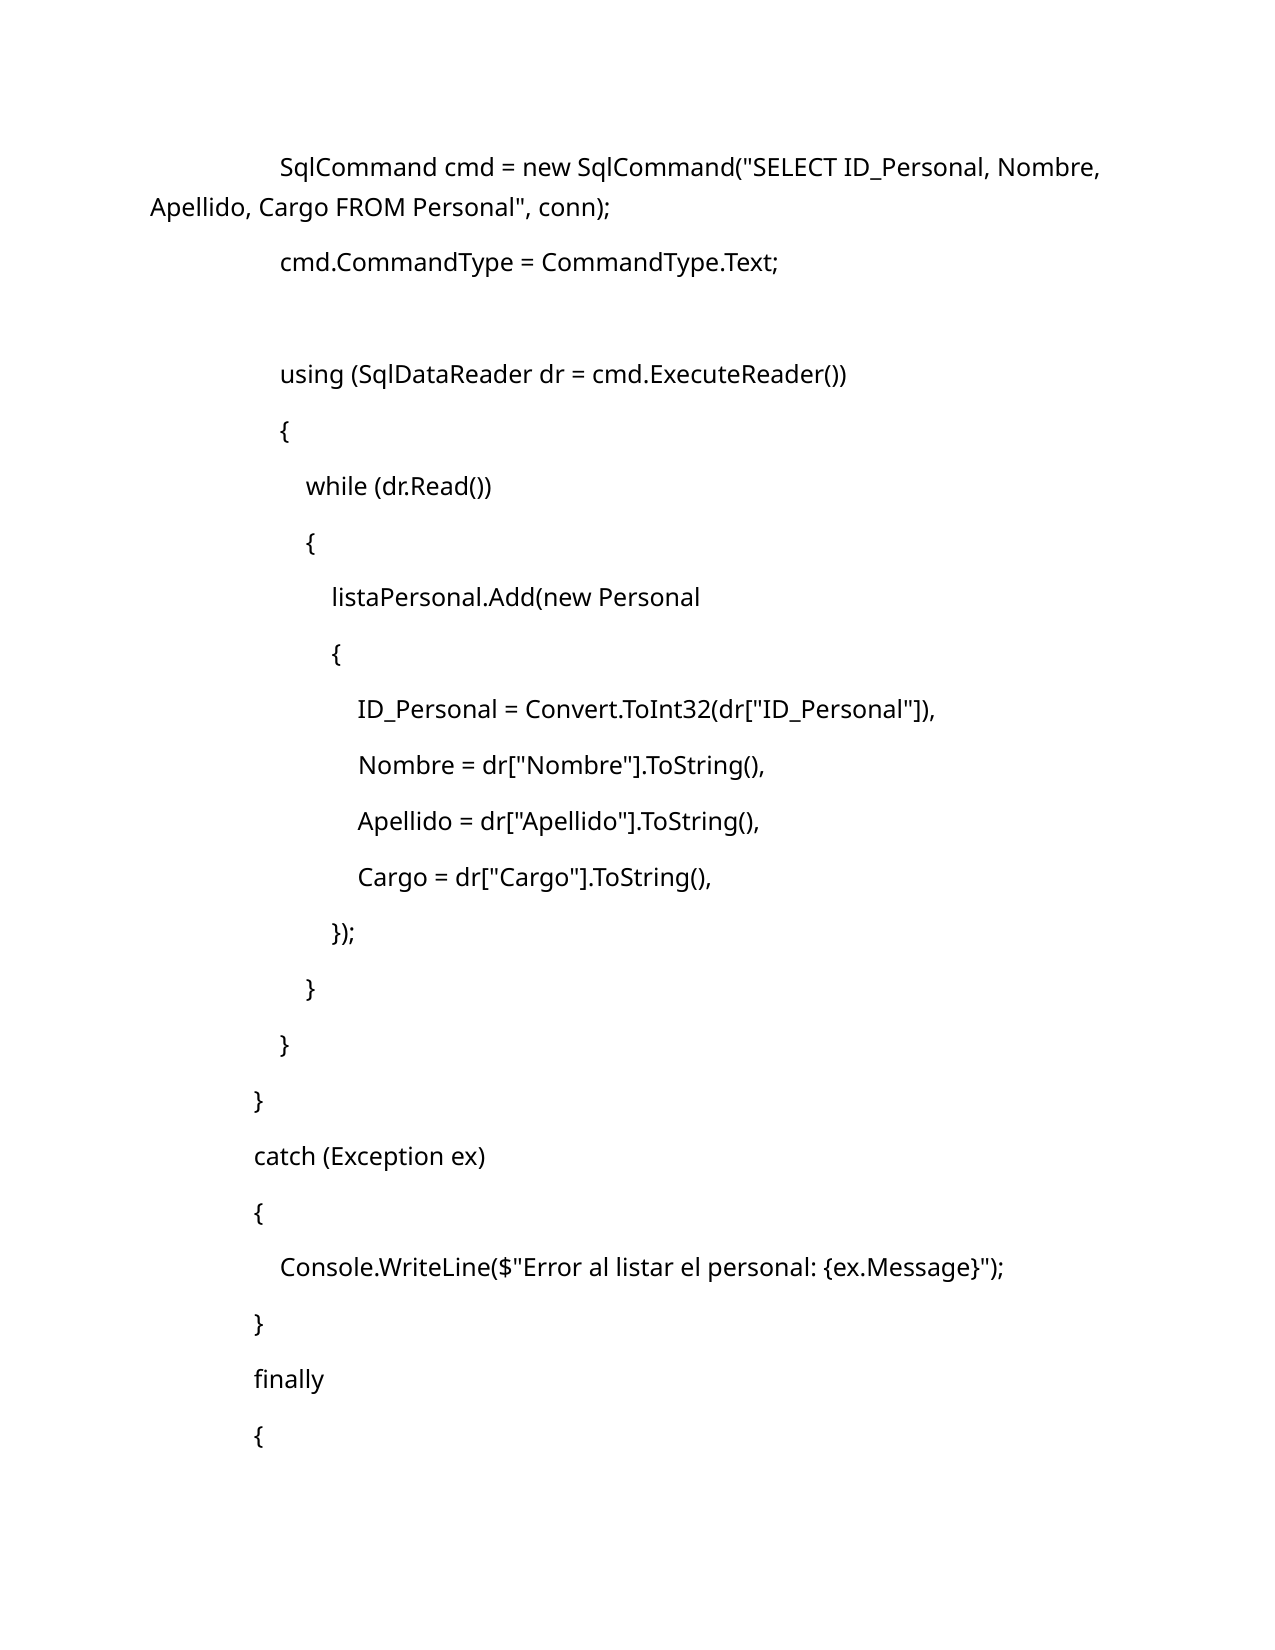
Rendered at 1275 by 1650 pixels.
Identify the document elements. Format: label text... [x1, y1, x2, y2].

text } [150, 1027, 1125, 1061]
text { [150, 524, 1125, 558]
text SqlCommand cmd = new SqlCommand("SELECT ID_Personal, Nombre, Apellido, Cargo FROM Personal", conn); [150, 150, 1125, 223]
text ID_Personal = Convert.ToInt32(dr["ID_Personal"]), [150, 692, 1125, 726]
text } [150, 1082, 1125, 1117]
text { [150, 1194, 1125, 1228]
text { [150, 412, 1125, 447]
text catch (Exception ex) [150, 1138, 1125, 1172]
text }); [150, 915, 1125, 949]
text listaPersonal.Add(new Personal [150, 580, 1125, 614]
text } [150, 971, 1125, 1005]
text using (SqlDataReader dr = cmd.ExecuteReader()) [150, 357, 1125, 391]
text cmd.CommandType = CommandType.Text; [150, 245, 1125, 279]
text Cargo = dr["Cargo"].ToString(), [150, 859, 1125, 893]
text { [150, 636, 1125, 670]
text Apellido = dr["Apellido"].ToString(), [150, 803, 1125, 837]
text { [150, 1417, 1125, 1452]
text while (dr.Read()) [150, 468, 1125, 502]
text } [150, 1306, 1125, 1340]
text Nombre = dr["Nombre"].ToString(), [150, 747, 1125, 782]
text Console.WriteLine($"Error al listar el personal: {ex.Message}"); [150, 1250, 1125, 1284]
text finally [150, 1362, 1125, 1396]
